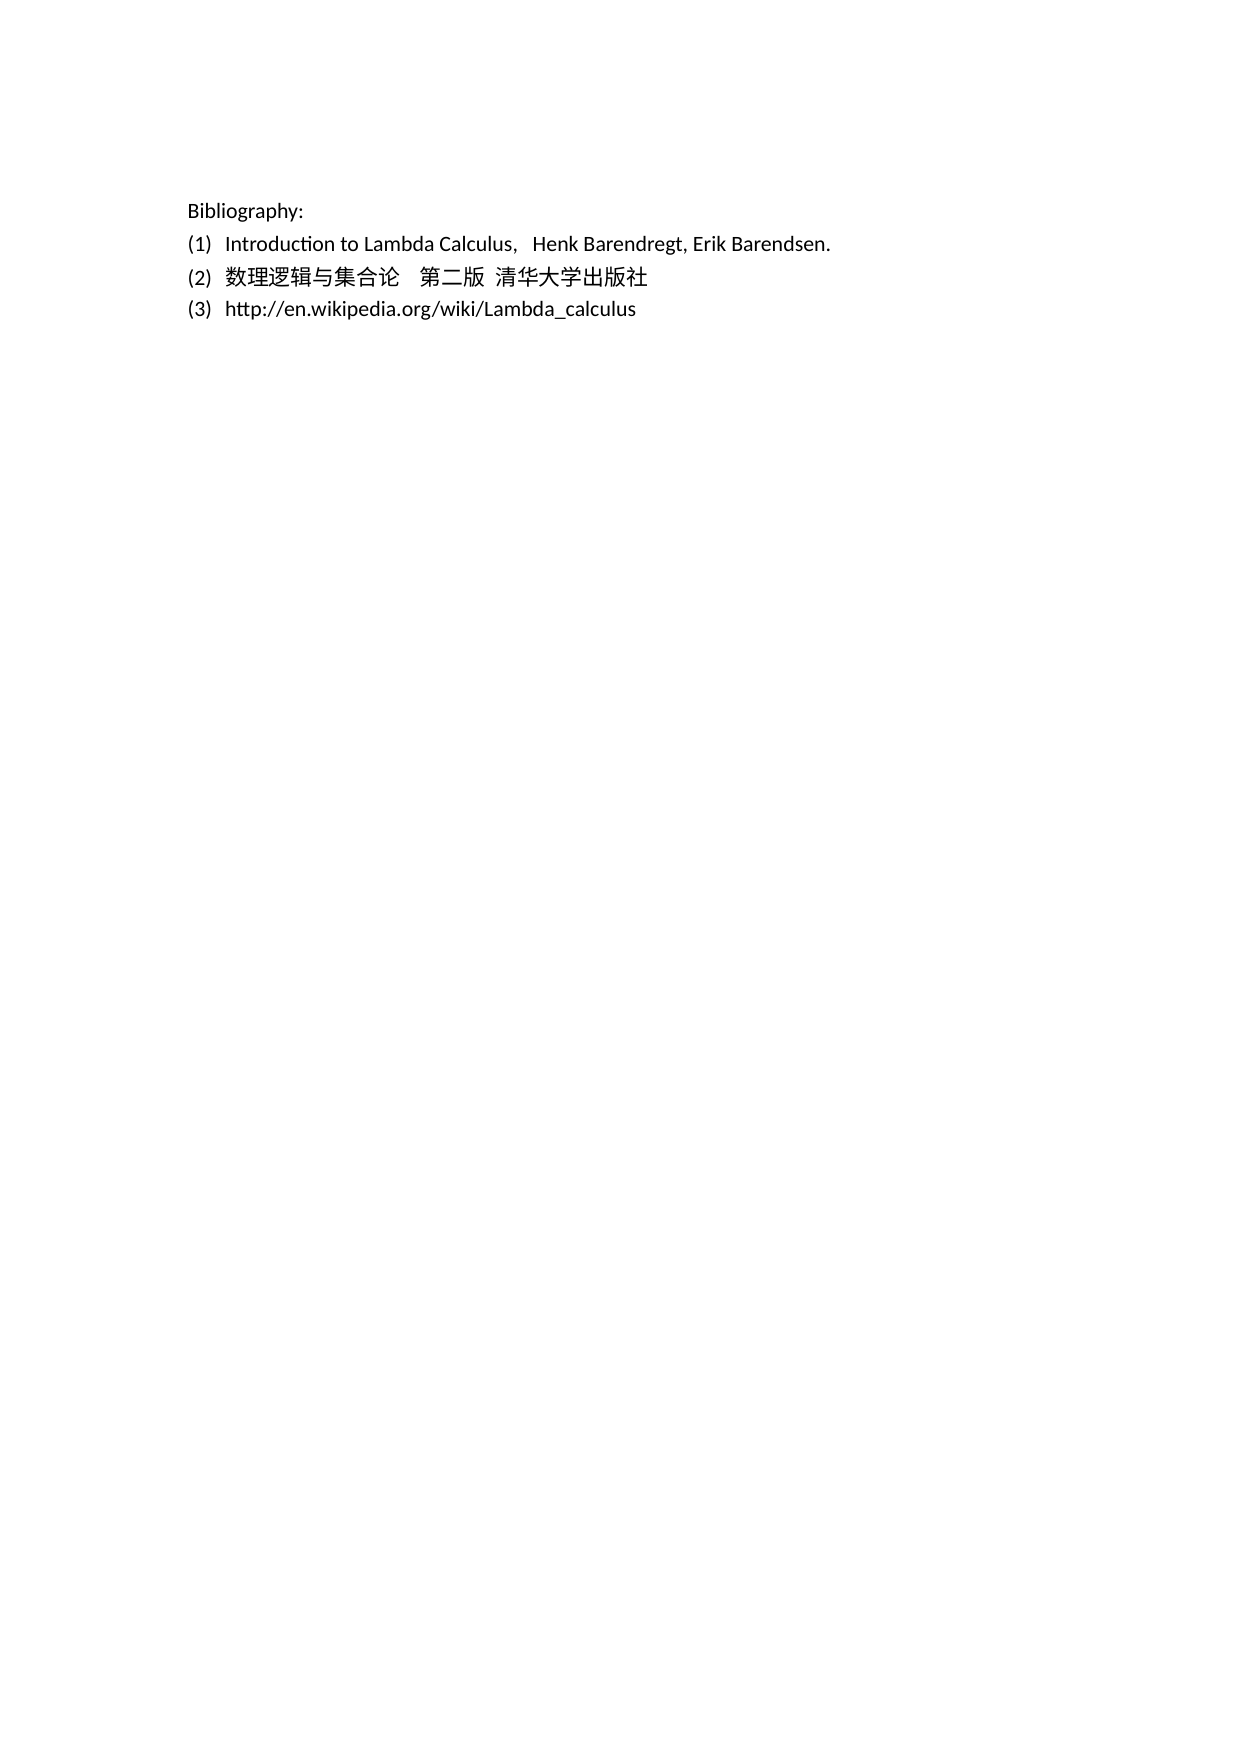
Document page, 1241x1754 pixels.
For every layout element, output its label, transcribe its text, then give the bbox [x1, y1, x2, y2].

list 数理逻辑与集合论 第二版 清华大学出版社 [187, 259, 1053, 292]
list http://en.wikipedia.org/wiki/Lambda_calculus [187, 292, 1053, 324]
list Introduction to Lambda Calculus, Henk Barendregt, Erik Barendsen. [187, 227, 1053, 259]
text Bibliography: [187, 194, 1053, 227]
